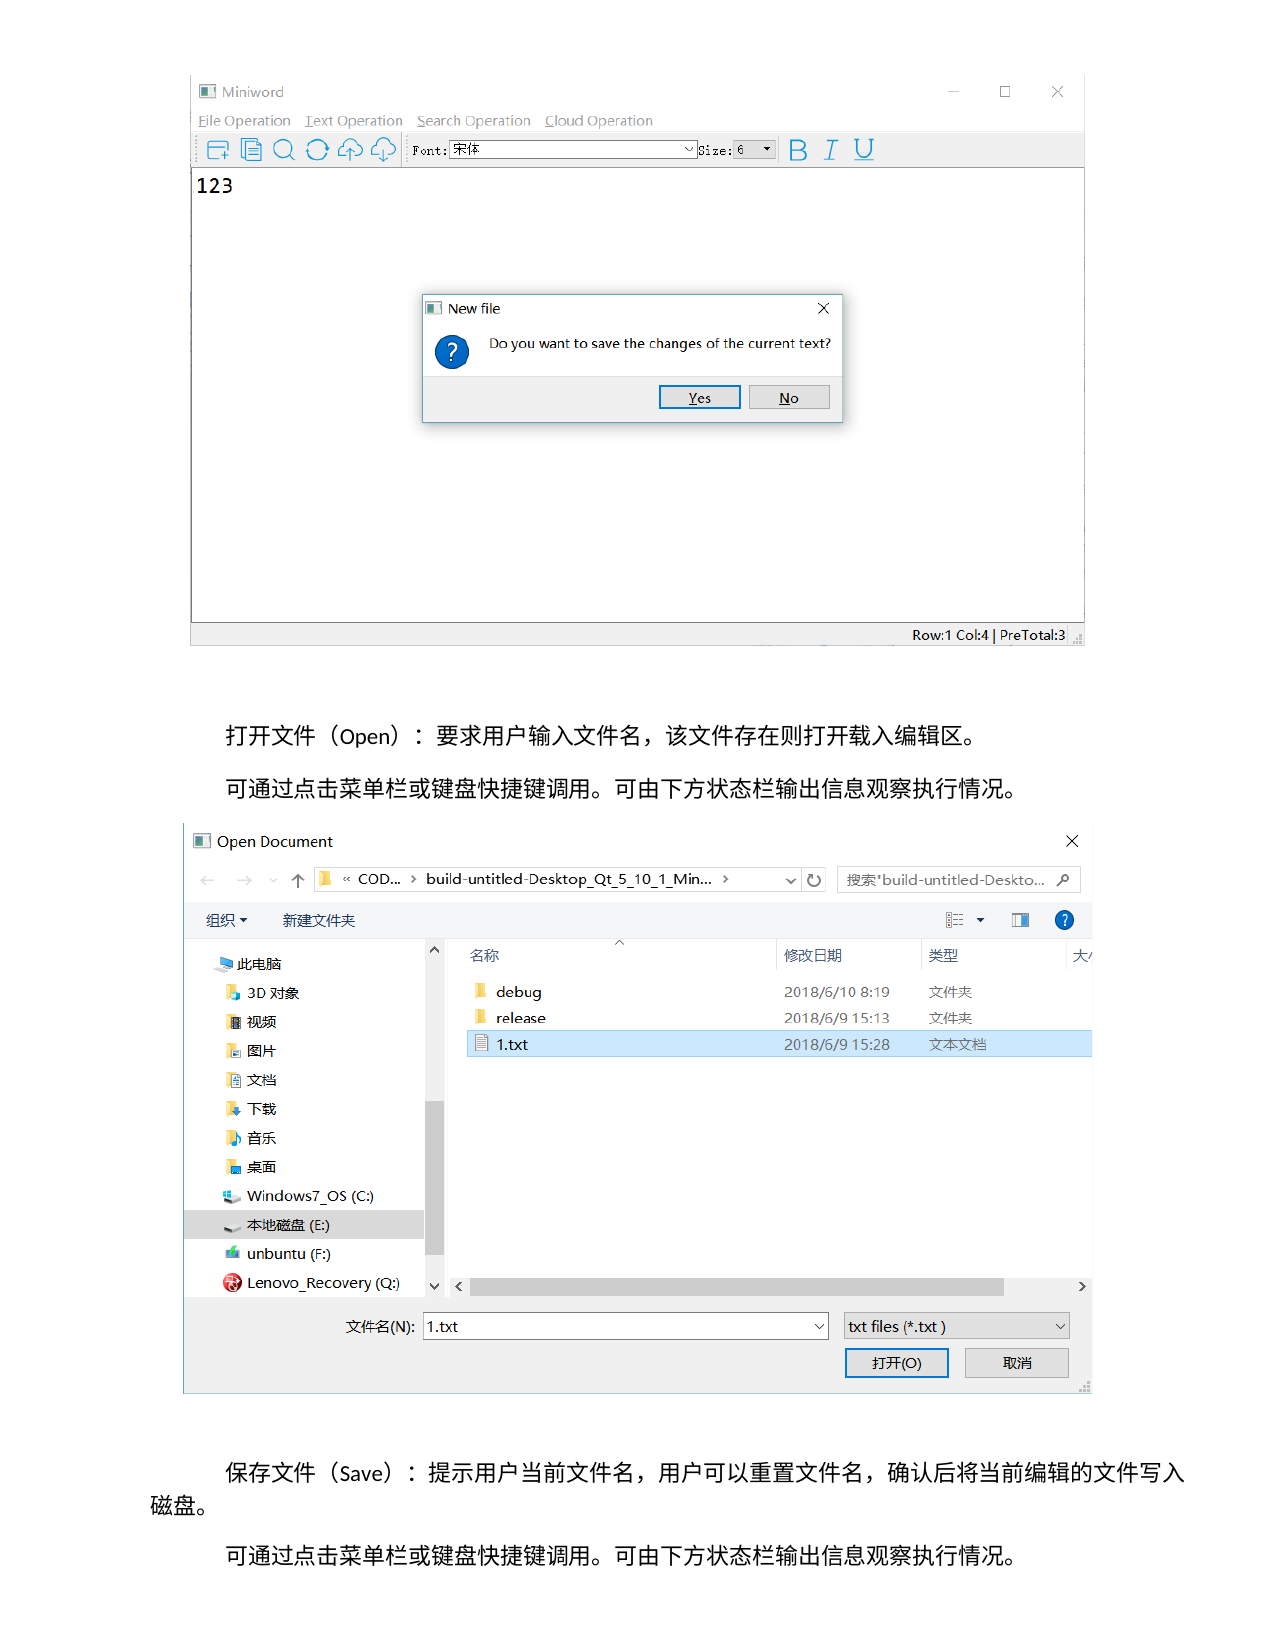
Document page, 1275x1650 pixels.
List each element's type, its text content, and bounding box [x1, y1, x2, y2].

text 可通过点击菜单栏或键盘快捷键调用。可由下方状态栏输出信息观察执行情况。 [150, 771, 1200, 804]
picture [183, 823, 1093, 1394]
picture [190, 75, 1085, 646]
text 可通过点击菜单栏或键盘快捷键调用。可由下方状态栏输出信息观察执行情况。 [150, 1538, 1200, 1571]
text 保存文件（Save）：提示用户当前文件名，用户可以重置文件名，确认后将当前编辑的文件写入磁盘。 [150, 1454, 1200, 1521]
text 打开文件（Open）：要求用户输入文件名，该文件存在则打开载入编辑区。 [150, 718, 1200, 751]
